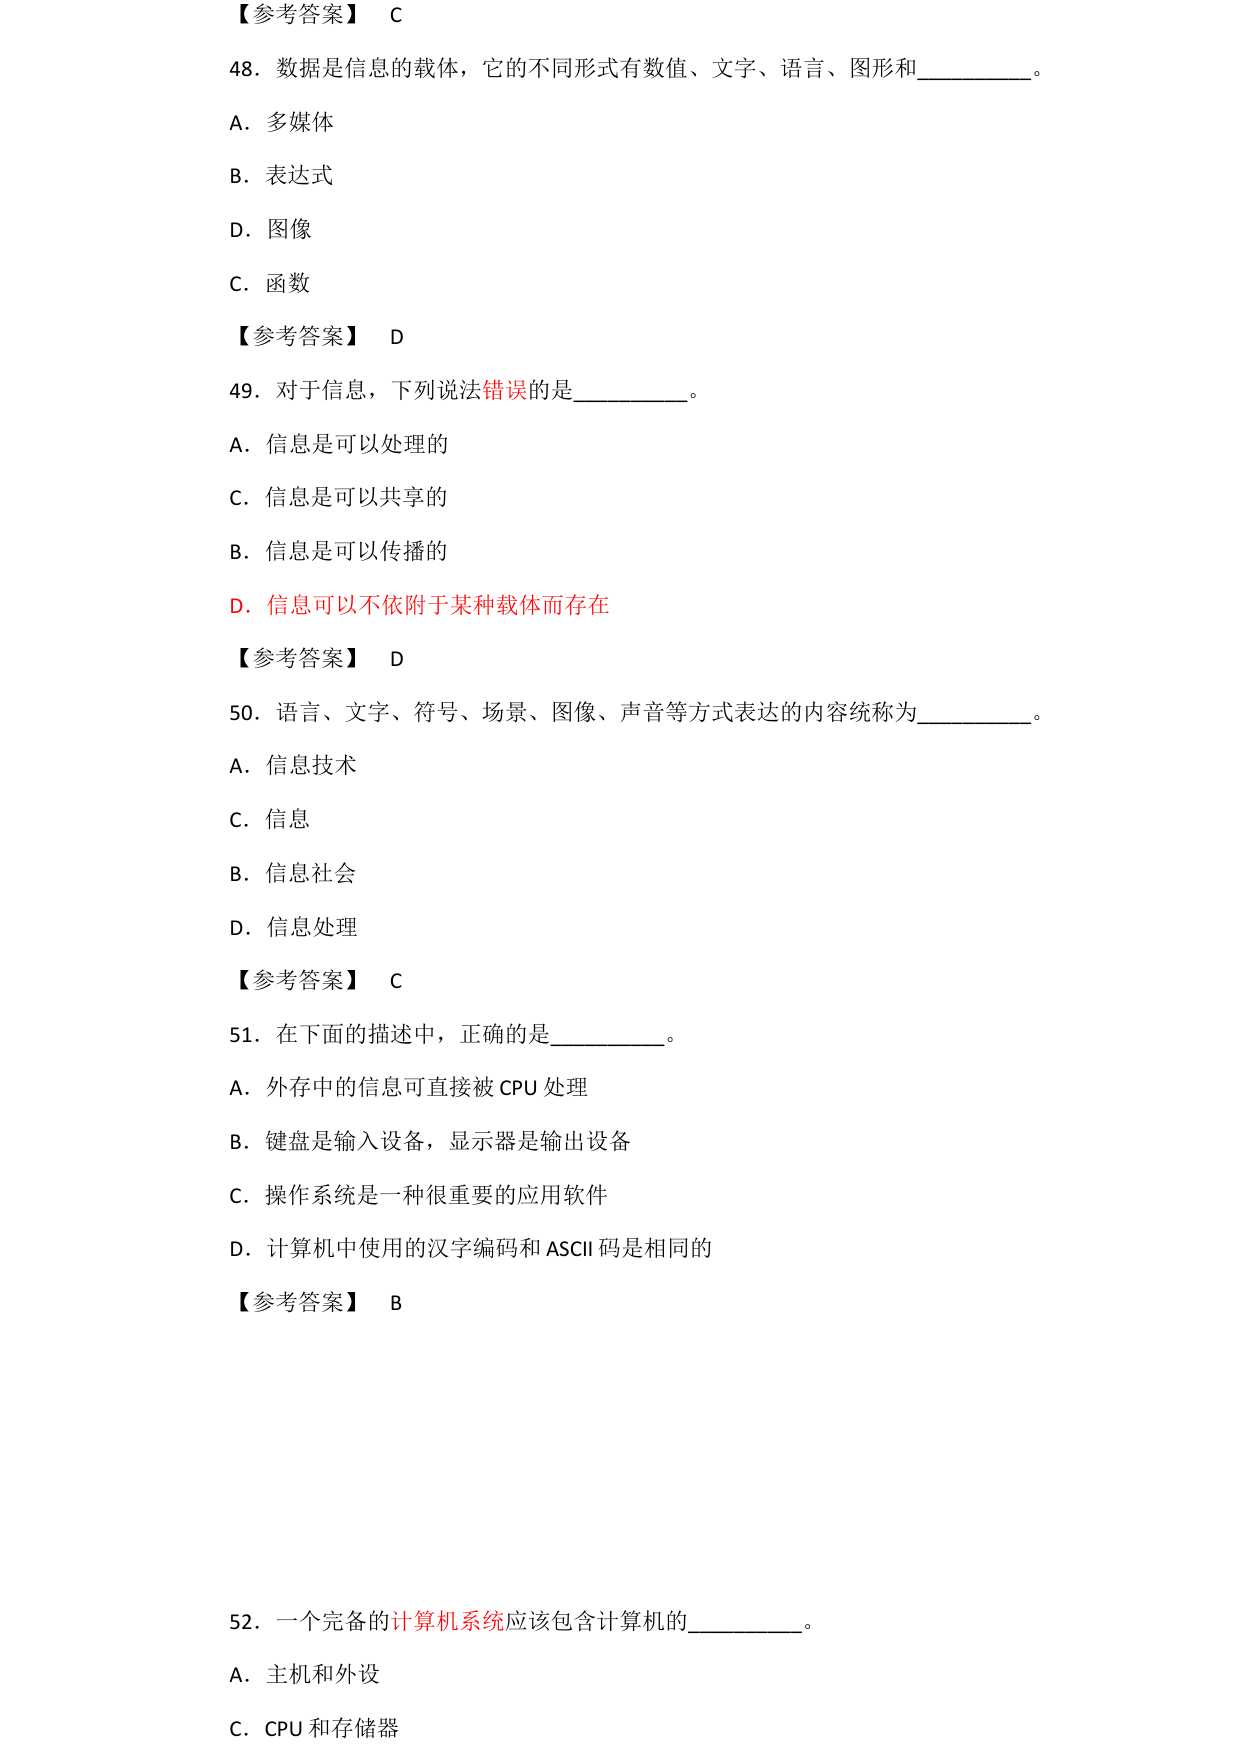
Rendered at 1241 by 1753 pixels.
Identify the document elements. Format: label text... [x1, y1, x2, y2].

text C．信息 [229, 805, 1240, 833]
text D．图像 [229, 214, 1240, 243]
text 【参考答案】 C [229, 0, 1240, 29]
text C．函数 [229, 268, 1240, 297]
text C．信息是可以共享的 [229, 483, 1240, 511]
text A．信息是可以处理的 [229, 429, 1240, 458]
text 【参考答案】 C [229, 966, 1240, 994]
text B．键盘是输入设备，显示器是输出设备 [229, 1127, 1240, 1155]
text A．多媒体 [229, 107, 1240, 136]
text 50．语言、文字、符号、场景、图像、声音等方式表达的内容统称为__________。 [229, 697, 1240, 726]
text 【参考答案】 D [229, 322, 1240, 351]
text C．操作系统是一种很重要的应用软件 [229, 1180, 1240, 1209]
text 49．对于信息，下列说法错误的是__________。 [229, 376, 1240, 404]
text D．计算机中使用的汉字编码和ASCII码是相同的 [229, 1234, 1240, 1262]
text B．信息是可以传播的 [229, 536, 1240, 565]
text 52．一个完备的计算机系统应该包含计算机的__________。 [229, 1606, 1240, 1635]
text D．信息可以不依附于某种载体而存在 [229, 590, 1240, 619]
text A．外存中的信息可直接被CPU处理 [229, 1073, 1240, 1102]
text 48．数据是信息的载体，它的不同形式有数值、文字、语言、图形和__________。 [229, 54, 1240, 82]
text B．表达式 [229, 161, 1240, 189]
text D．信息处理 [229, 912, 1240, 941]
text A．主机和外设 [229, 1660, 1240, 1688]
text B．信息社会 [229, 858, 1240, 887]
text 【参考答案】 D [229, 644, 1240, 672]
text C．CPU和存储器 [229, 1713, 1240, 1742]
text 51．在下面的描述中，正确的是__________。 [229, 1019, 1240, 1048]
text 【参考答案】 B [229, 1287, 1240, 1316]
text A．信息技术 [229, 751, 1240, 780]
